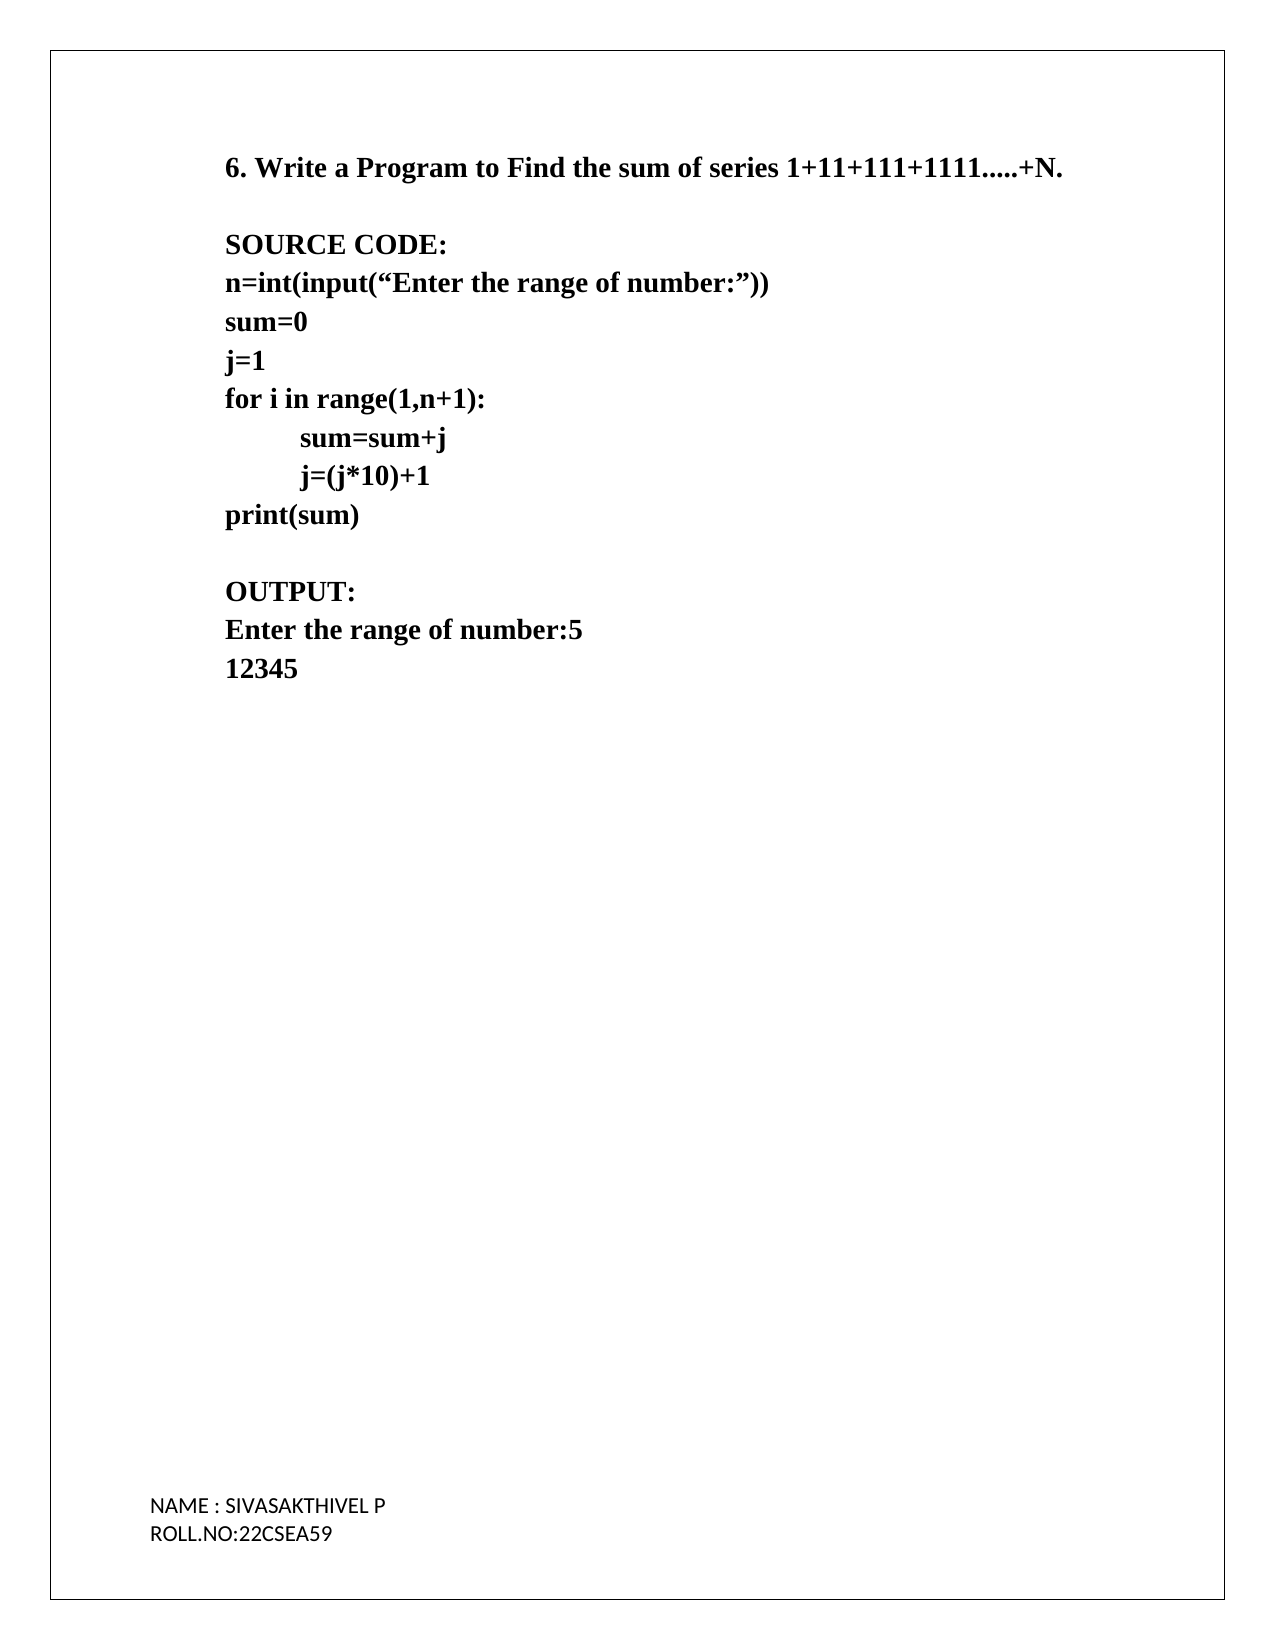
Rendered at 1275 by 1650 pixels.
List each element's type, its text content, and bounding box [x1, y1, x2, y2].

list SOURCE CODE: [225, 227, 1125, 261]
list sum=sum+j [225, 420, 1125, 453]
list for i in range(1,n+1): [225, 381, 1125, 415]
list OUTPUT: [225, 574, 1125, 607]
list j=1 [225, 343, 1125, 376]
list n=int(input(“Enter the range of number:”)) [225, 266, 1125, 299]
list j=(j*10)+1 [225, 458, 1125, 492]
list sum=0 [225, 304, 1125, 338]
list print(sum) [225, 497, 1125, 530]
list 6. Write a Program to Find the sum of series 1+11+111+1111.....+N. [225, 150, 1125, 183]
list 12345 [225, 651, 1125, 684]
list Enter the range of number:5 [225, 612, 1125, 646]
